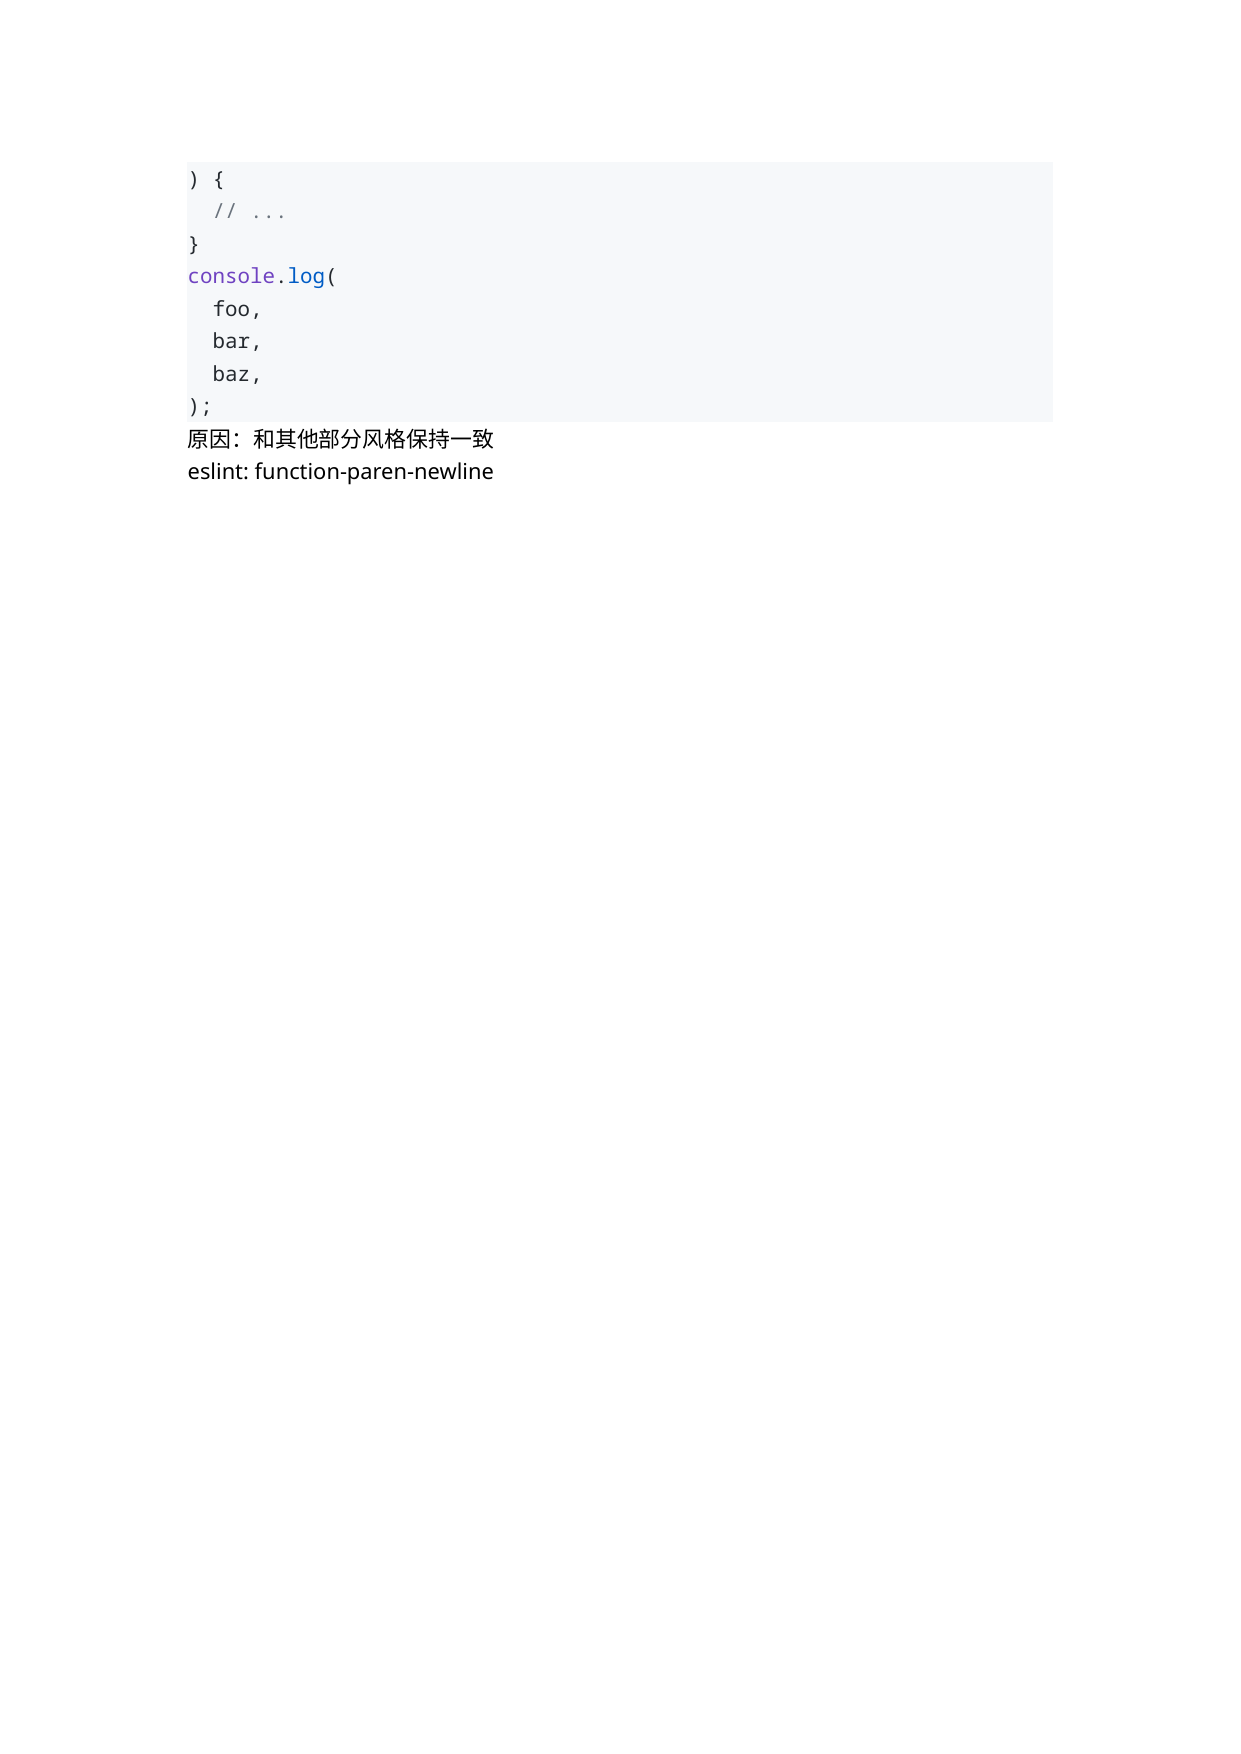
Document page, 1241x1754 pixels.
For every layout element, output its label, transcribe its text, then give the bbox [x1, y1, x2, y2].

text } [187, 227, 1053, 259]
text bar, [187, 324, 1053, 357]
text ) { [187, 162, 1053, 194]
text // ... [187, 194, 1053, 227]
text ); [187, 389, 1053, 422]
text eslint: function-paren-newline [187, 454, 1053, 487]
text baz, [187, 357, 1053, 389]
text 原因：和其他部分风格保持一致 [187, 422, 1053, 454]
text console.log( [187, 259, 1053, 292]
text foo, [187, 292, 1053, 324]
